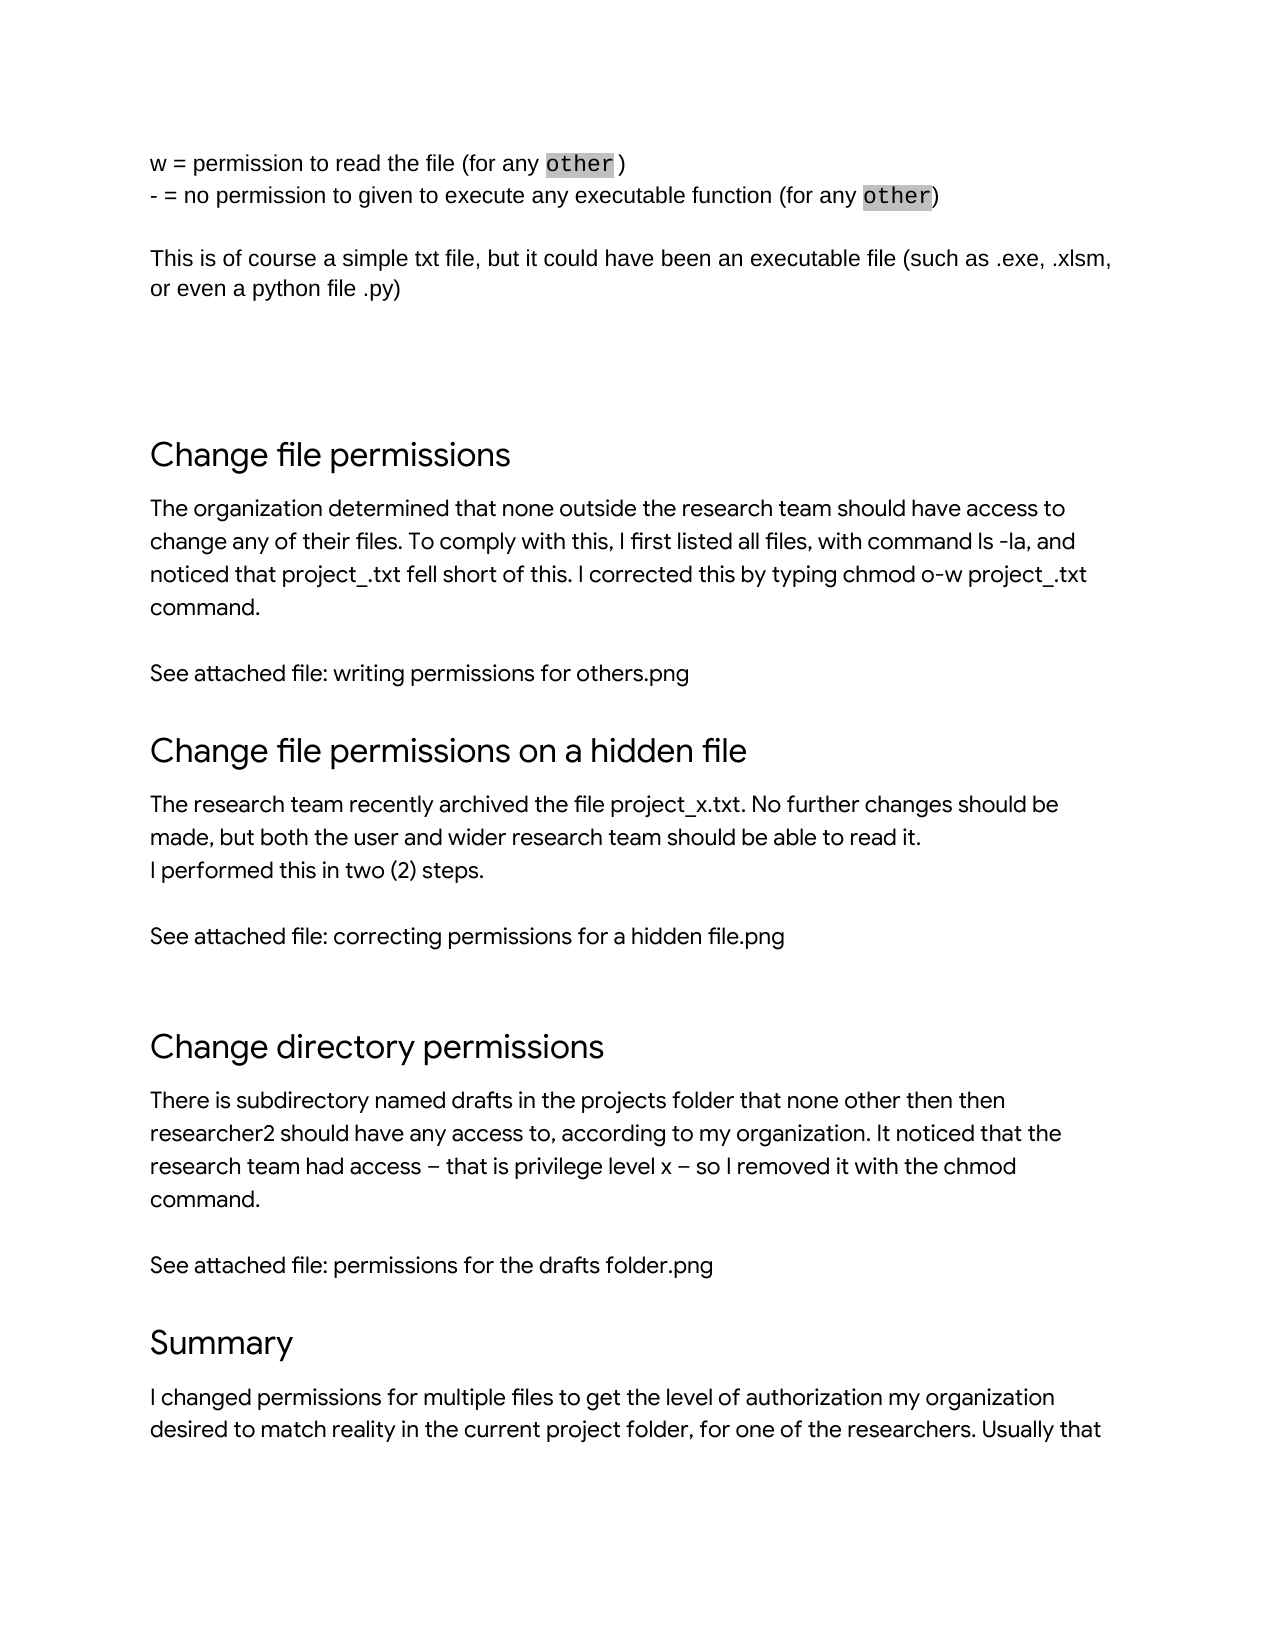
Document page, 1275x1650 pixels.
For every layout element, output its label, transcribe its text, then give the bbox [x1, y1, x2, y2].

text See attached file: permissions for the drafts folder.png [150, 1252, 1125, 1280]
text This is of course a simple txt file, but it could have been an executable file (such as .exe, .xlsm, or even a python file .py) [150, 245, 1125, 302]
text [150, 1383, 1125, 1444]
text w = permission to read the file (for any other) [150, 150, 1125, 178]
text - = no permission to given to execute any executable function (for any other) [150, 182, 1125, 211]
subtitle Change directory permissions [150, 1026, 1125, 1068]
subtitle Change file permissions [150, 434, 1125, 476]
text I performed this in two (2) steps. [150, 856, 1125, 885]
subtitle Change file permissions on a hidden file [150, 730, 1125, 772]
text See attached file: writing permissions for others.png [150, 659, 1125, 688]
text There is subdirectory named drafts in the projects folder that none other then then researcher2 should have any access to, according to my organization. It noticed that the research team had access – that is privilege level x – so I removed it with the chmod command. [150, 1087, 1125, 1214]
text The research team recently archived the file project_x.txt. No further changes should be made, but both the user and wider research team should be able to read it. [150, 790, 1125, 852]
subtitle Summary [150, 1322, 1125, 1364]
text See attached file: correcting permissions for a hidden file.png [150, 922, 1125, 951]
text The organization determined that none outside the research team should have access to change any of their files. To comply with this, I first listed all files, with command ls -la, and noticed that project_.txt fell short of this. I corrected this by typing chmod o-w project_.txt command. [150, 494, 1125, 622]
